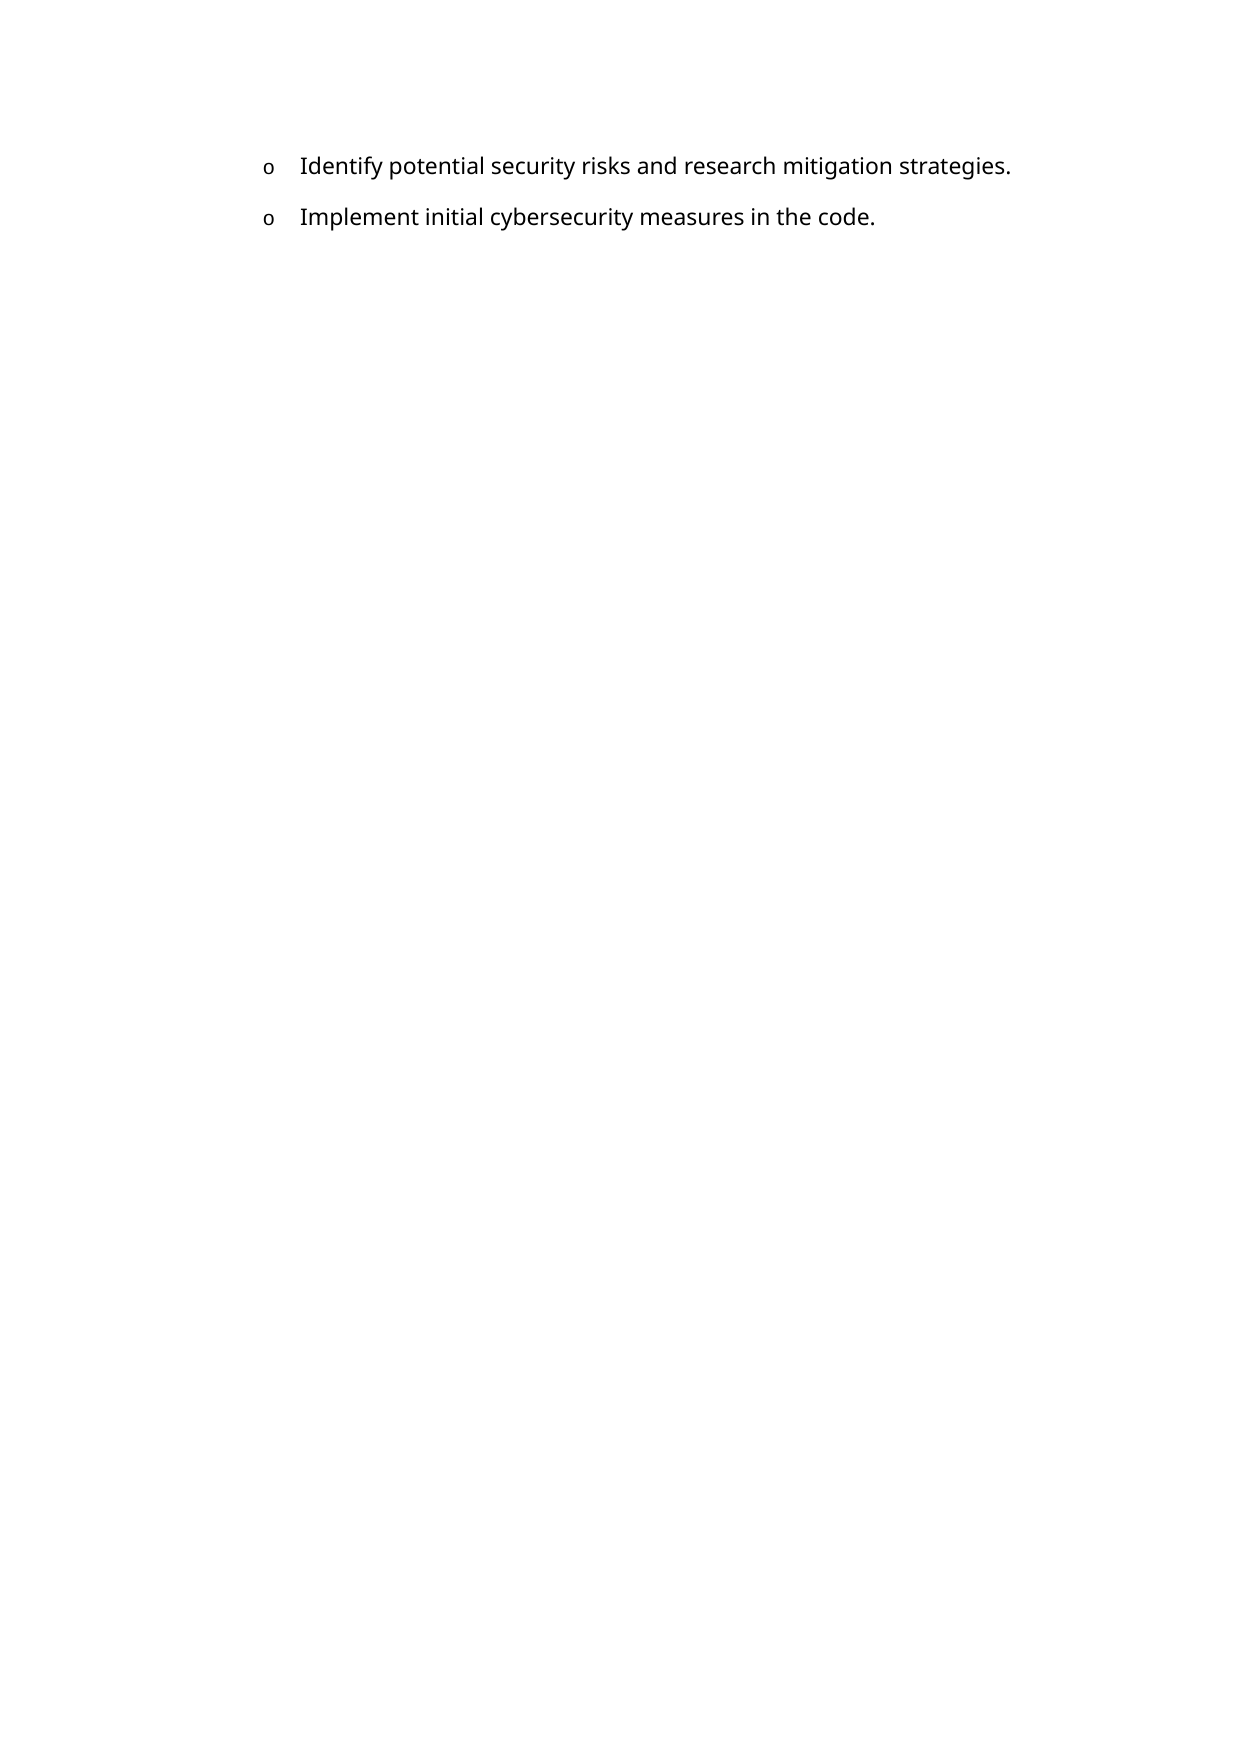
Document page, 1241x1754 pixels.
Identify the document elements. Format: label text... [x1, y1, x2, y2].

list Implement initial cybersecurity measures in the code. [262, 200, 1090, 232]
list Identify potential security risks and research mitigation strategies. [262, 150, 1090, 181]
